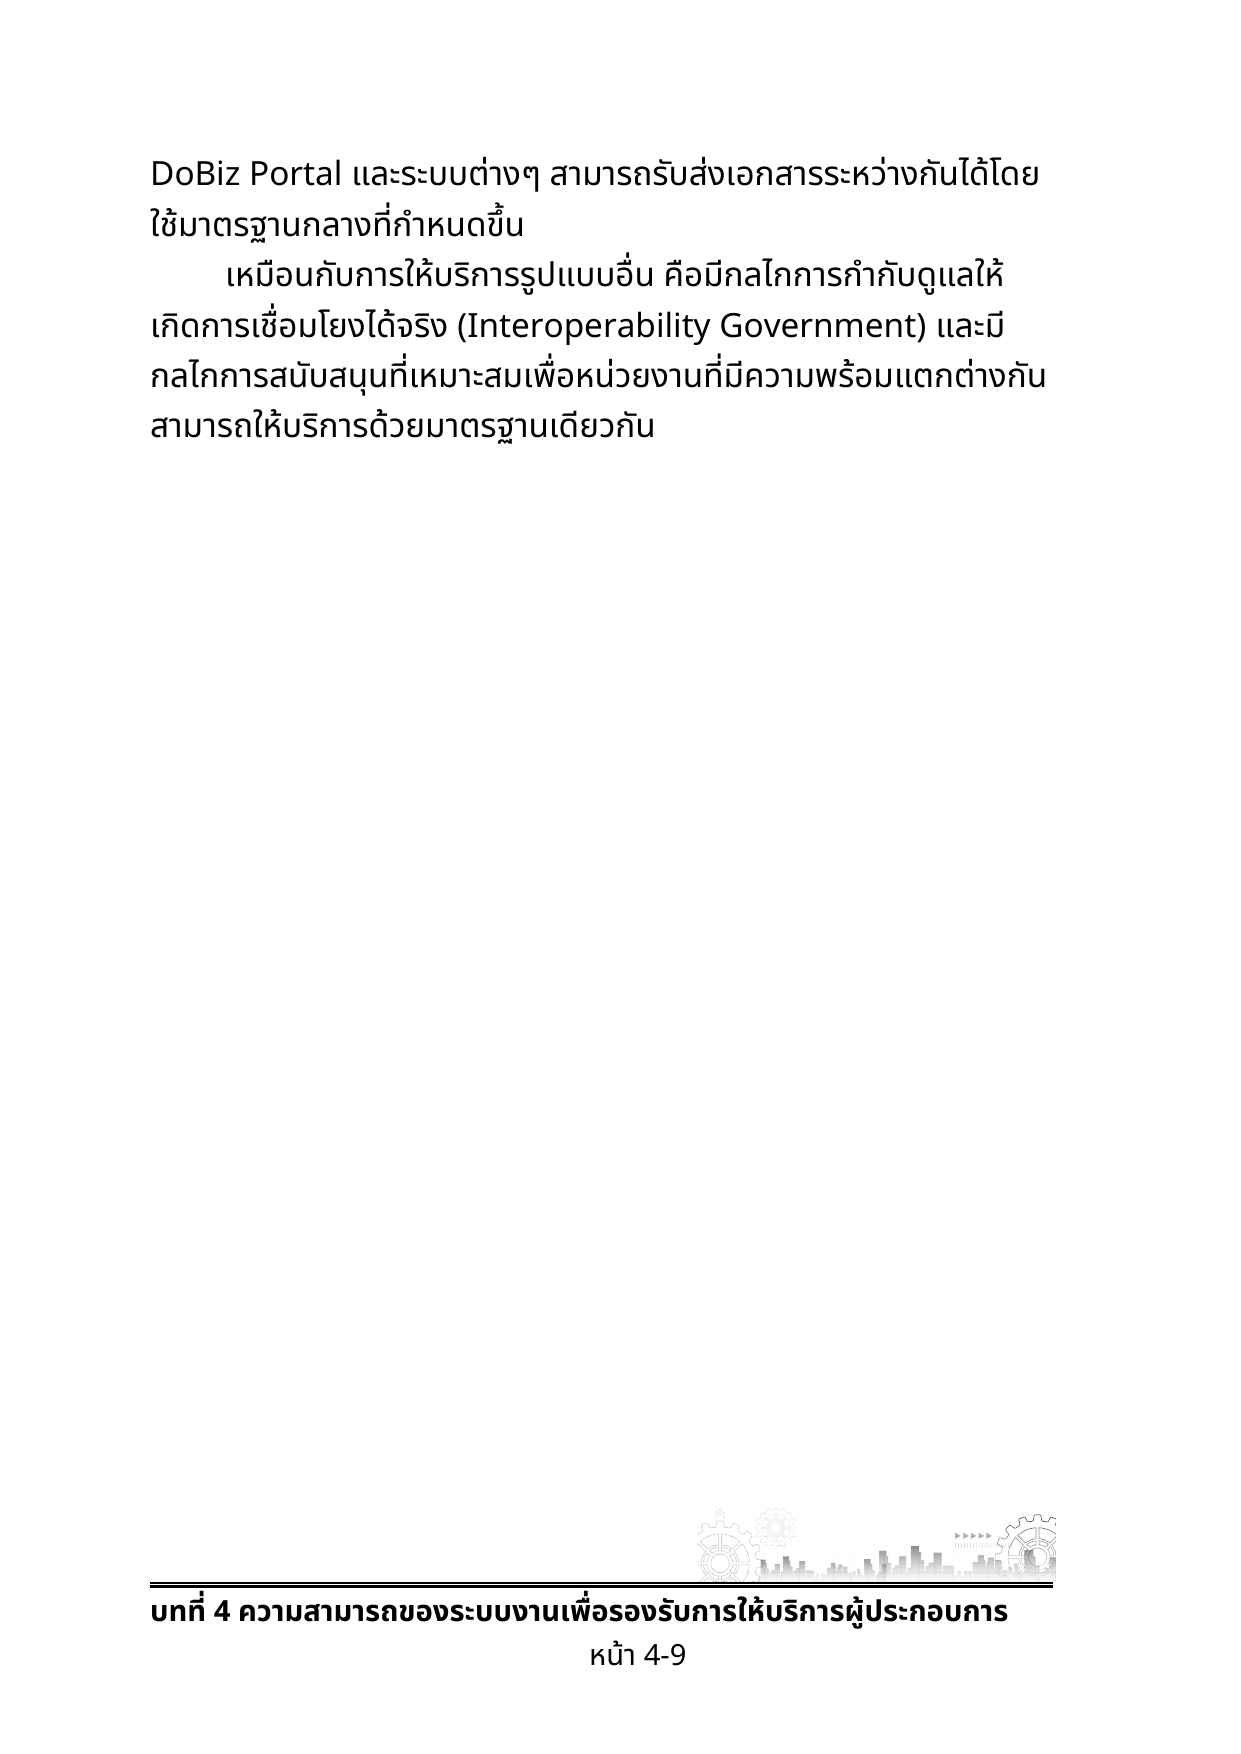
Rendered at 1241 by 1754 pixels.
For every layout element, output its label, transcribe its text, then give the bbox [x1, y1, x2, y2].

picture [697, 1505, 1056, 1582]
text เหมือนกับการให้บริการรูปแบบอื่น คือมีกลไกการกำกับดูแลให้เกิดการเชื่อมโยงได้จริง (Interoperability Government) และมีกลไกการสนับสนุนที่เหมาะสมเพื่อหน่วยงานที่มีความพร้อมแตกต่างกันสามารถให้บริการด้วยมาตรฐานเดียวกัน [150, 251, 1053, 453]
